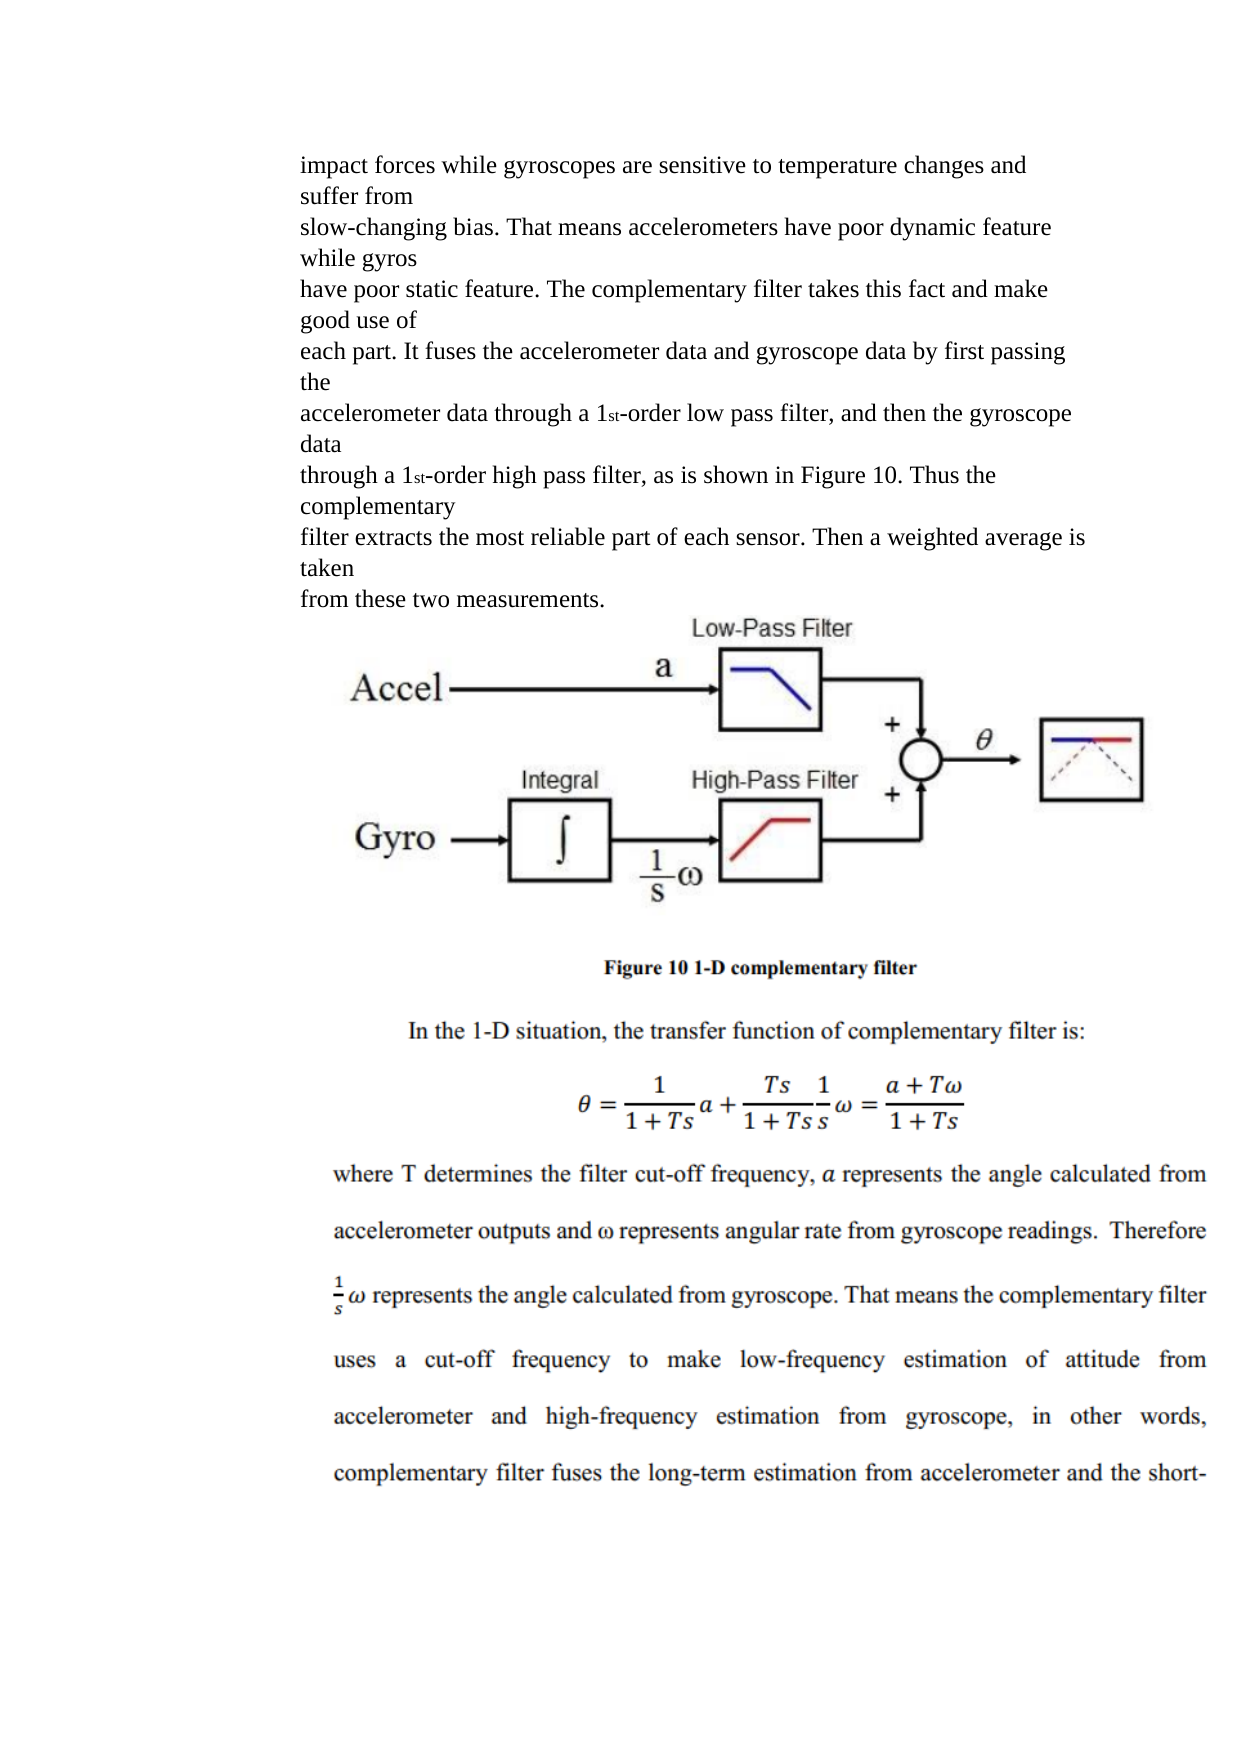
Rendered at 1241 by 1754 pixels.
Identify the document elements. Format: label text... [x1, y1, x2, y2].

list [300, 150, 1090, 210]
list slow-changing bias. That means accelerometers have poor dynamic feature while gyros have poor static feature. The complementary filter takes this fact and make good use of each part. It fuses the accelerometer data and gyroscope data by first passing the accelerometer data through a 1st-order low pass filter, and then the gyroscope data through a 1st-order high pass filter, as is shown in Figure 10. Thus the complementary filter extracts the most reliable part of each sensor. Then a weighted average is taken from these two measurements. [300, 212, 1090, 613]
picture [300, 615, 1241, 1505]
